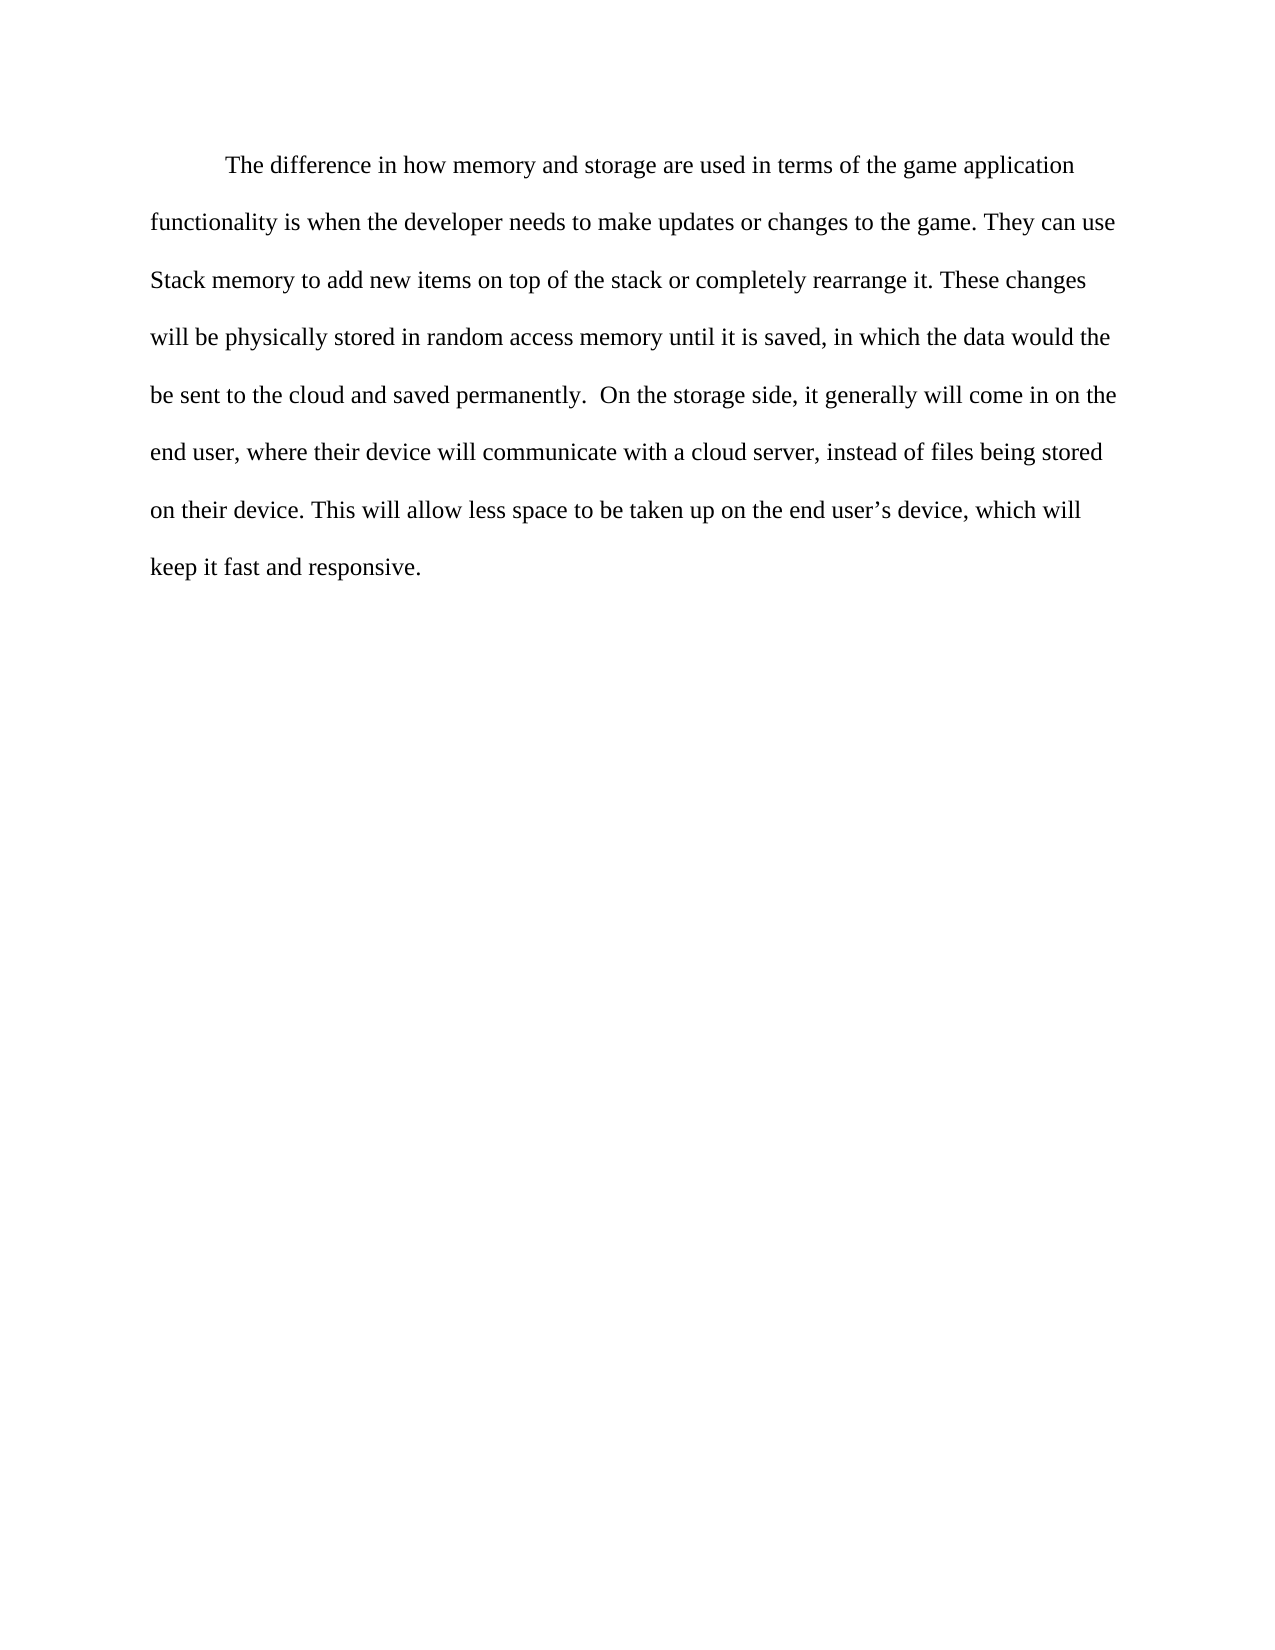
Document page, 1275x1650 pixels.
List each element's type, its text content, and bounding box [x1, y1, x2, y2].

text The difference in how memory and storage are used in terms of the game application functionality is when the developer needs to make updates or changes to the game. They can use Stack memory to add new items on top of the stack or completely rearrange it. These changes will be physically stored in random access memory until it is saved, in which the data would the be sent to the cloud and saved permanently. On the storage side, it generally will come in on the end user, where their device will communicate with a cloud server, instead of files being stored on their device. This will allow less space to be taken up on the end user’s device, which will keep it fast and responsive. [150, 150, 1125, 581]
